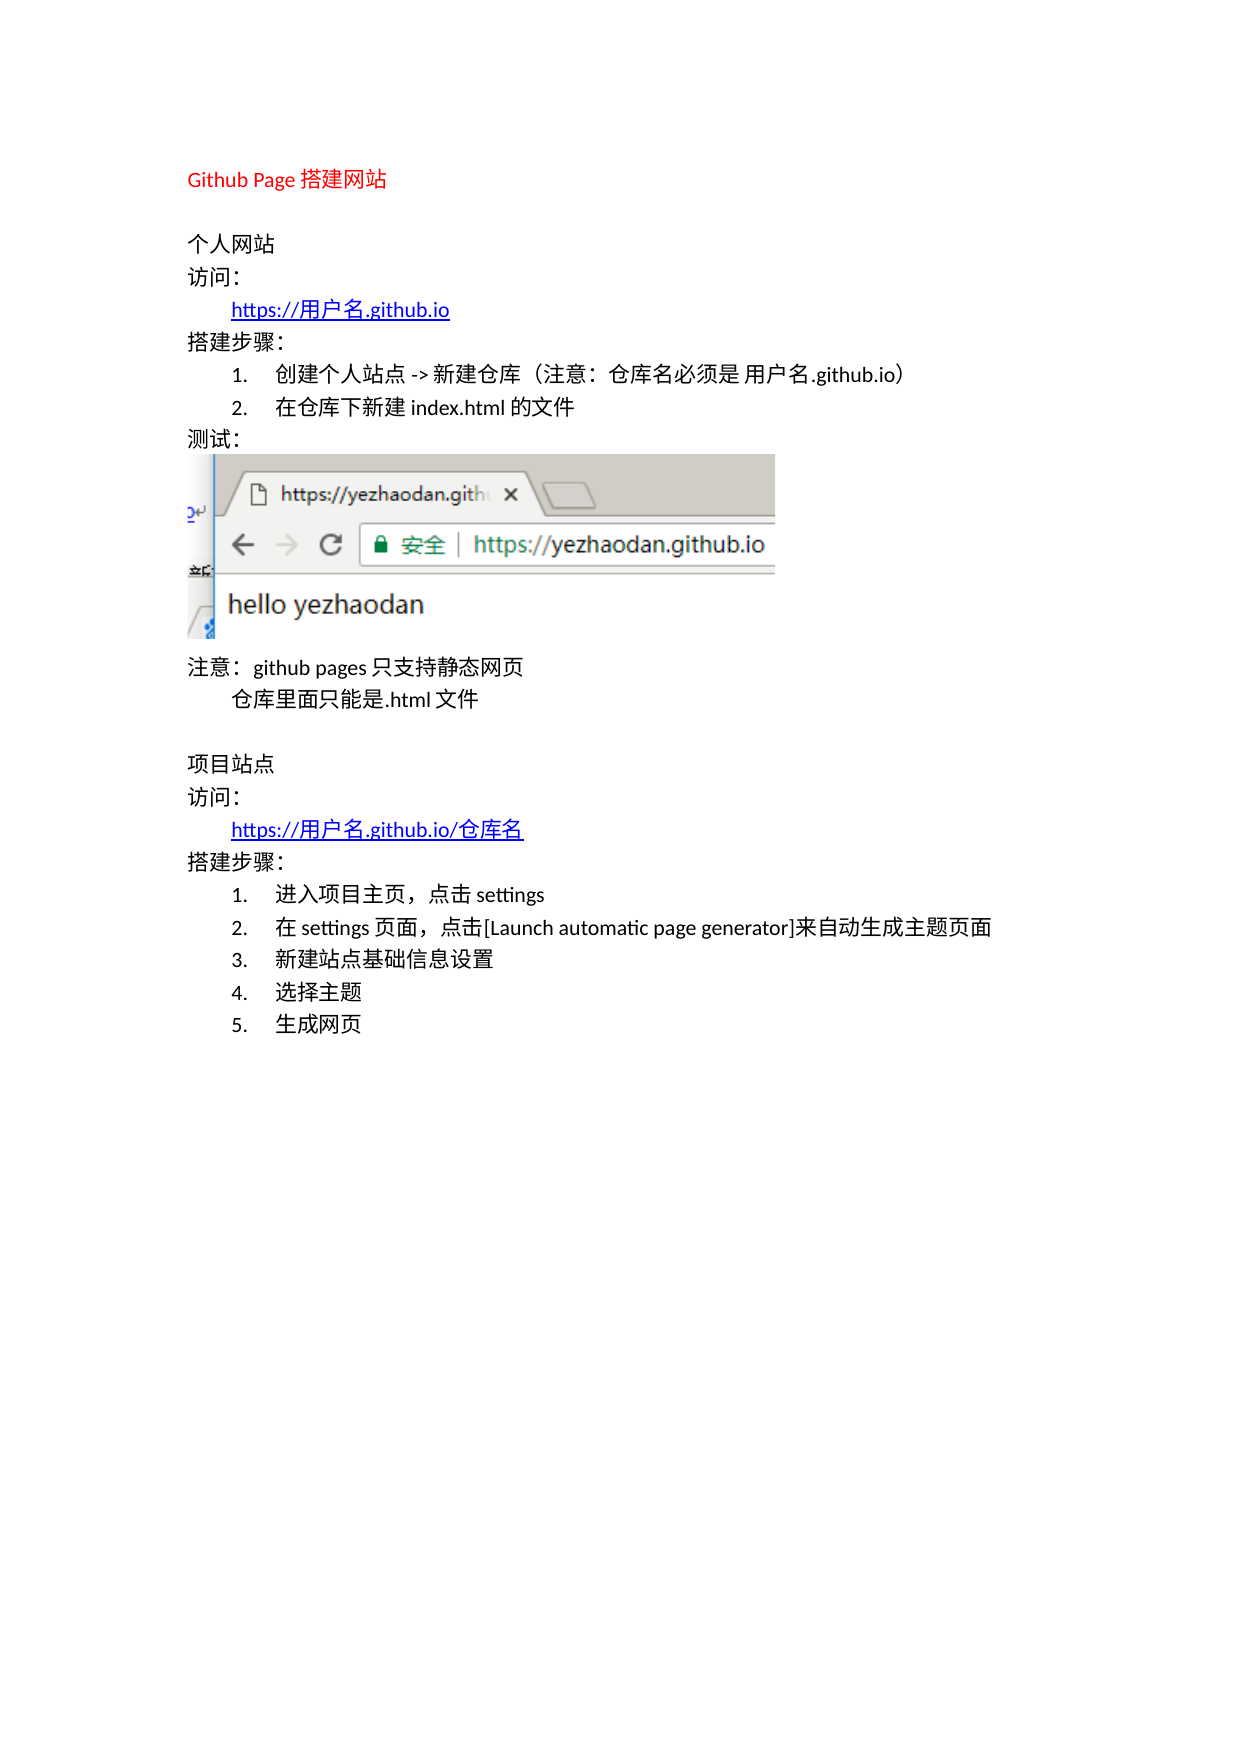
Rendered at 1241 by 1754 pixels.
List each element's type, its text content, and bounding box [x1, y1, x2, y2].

text 搭建步骤： [187, 324, 1053, 357]
picture [187, 454, 775, 639]
text 搭建步骤： [187, 844, 1053, 877]
text 访问： [187, 259, 1053, 292]
text 3. 新建站点基础信息设置 [187, 942, 1053, 974]
text 5. 生成网页 [187, 1007, 1053, 1039]
text Github Page搭建网站 [187, 162, 1053, 194]
text 1. 创建个人站点 -> 新建仓库（注意：仓库名必须是 用户名.github.io） [187, 357, 1053, 389]
text 2. 在仓库下新建index.html的文件 [187, 389, 1053, 422]
text 4. 选择主题 [187, 974, 1053, 1007]
text 注意：github pages只支持静态网页 [187, 649, 1053, 682]
text 测试： [187, 422, 1053, 454]
text 个人网站 [187, 227, 1053, 259]
text https://用户名.github.io/仓库名 [187, 812, 1053, 844]
text 仓库里面只能是.html文件 [187, 682, 1053, 714]
text 项目站点 [187, 747, 1053, 779]
text 2. 在settings页面，点击[Launch automatic page generator]来自动生成主题页面 [187, 909, 1053, 942]
text 访问： [187, 779, 1053, 812]
text https://用户名.github.io [187, 292, 1053, 324]
text 1. 进入项目主页，点击settings [187, 877, 1053, 909]
